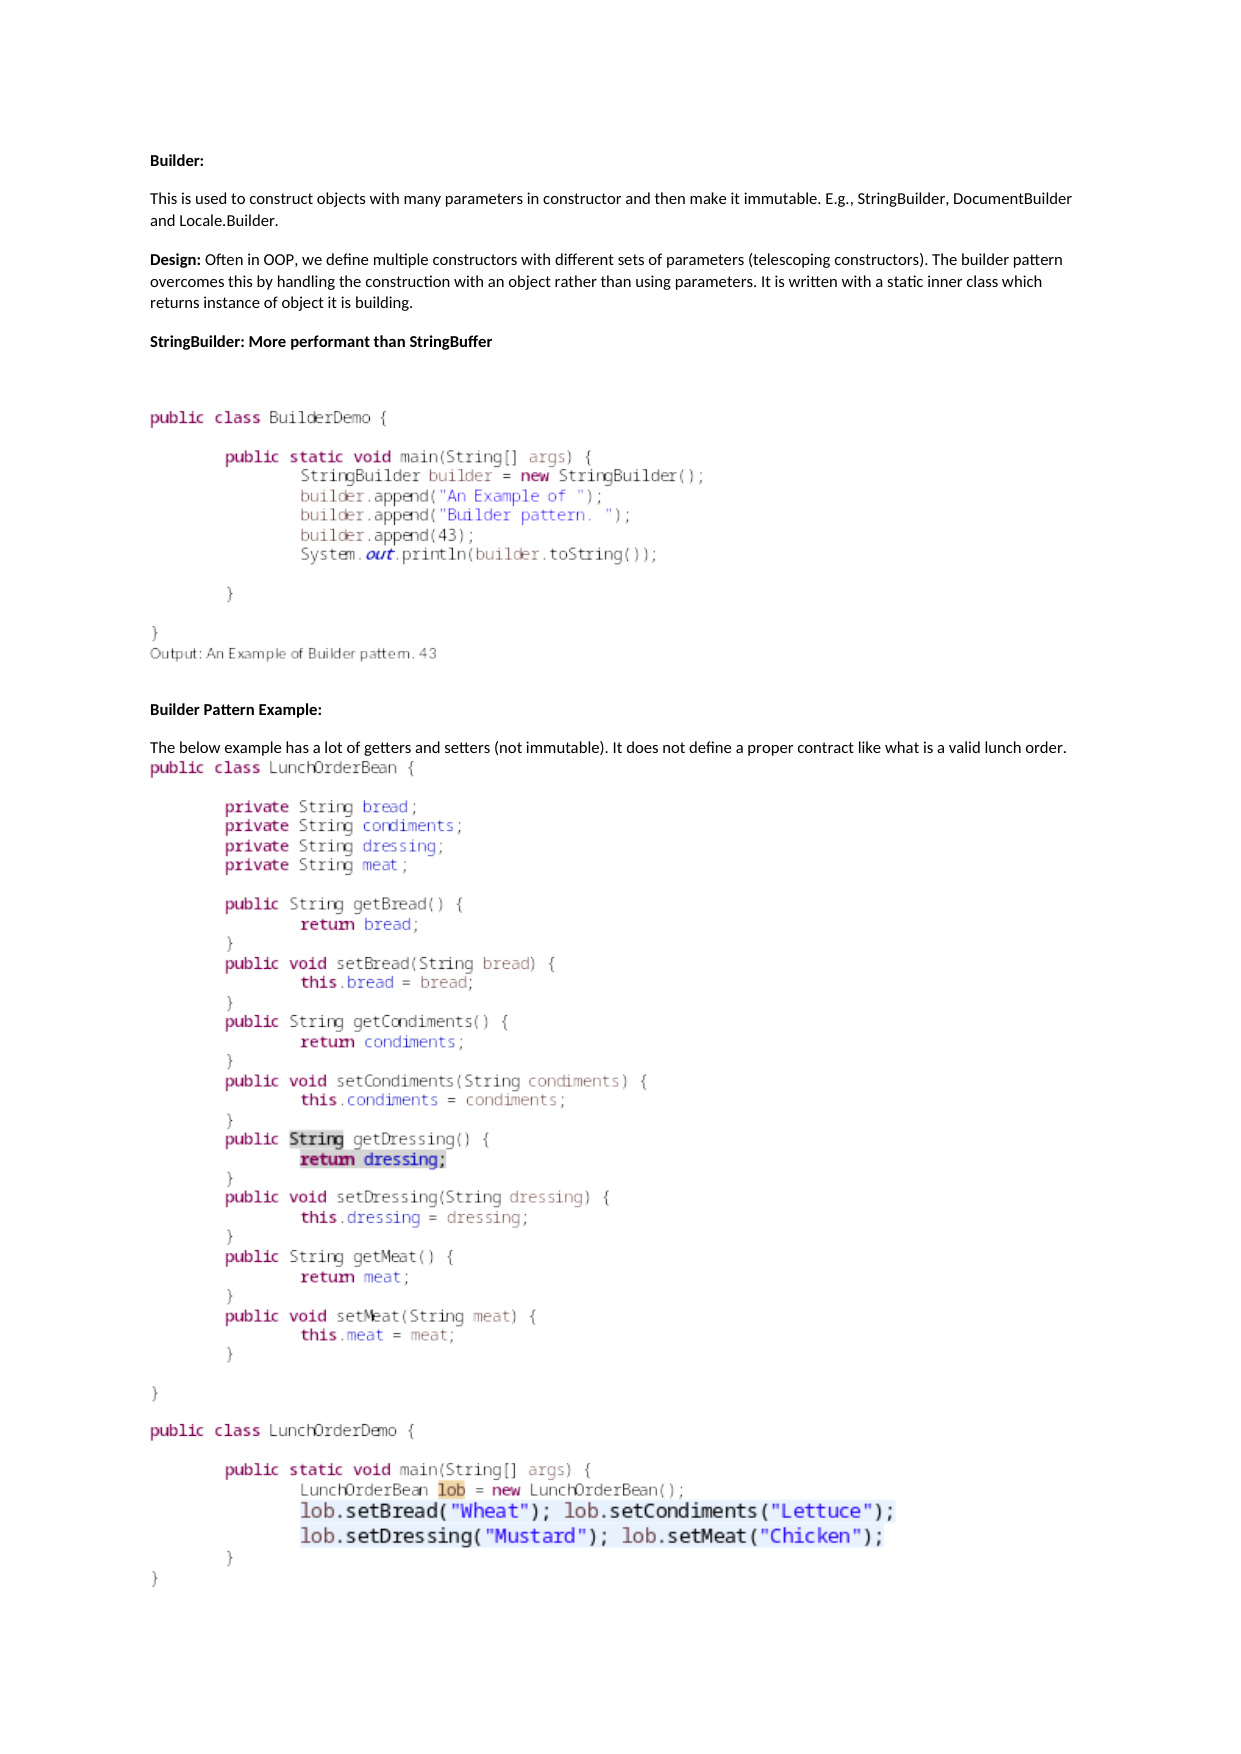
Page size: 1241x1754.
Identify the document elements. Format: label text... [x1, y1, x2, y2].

text StringBuilder: More performant than StringBuffer [150, 331, 1090, 352]
text Builder Pattern Example: [150, 699, 1090, 719]
text The below example has a lot of getters and setters (not immutable). It does not define a proper contract like what is a valid lunch order. [150, 738, 1090, 758]
text This is used to construct objects with many parameters in constructor and then make it immutable. E.g., StringBuilder, DocumentBuilder and Locale.Builder. [150, 188, 1090, 231]
text Builder: [150, 150, 1090, 170]
text Design: Often in OOP, we define multiple constructors with different sets of parameters (telescoping constructors). The builder pattern overcomes this by handling the construction with an object rather than using parameters. It is written with a static inner class which returns instance of object it is building. [150, 249, 1090, 313]
